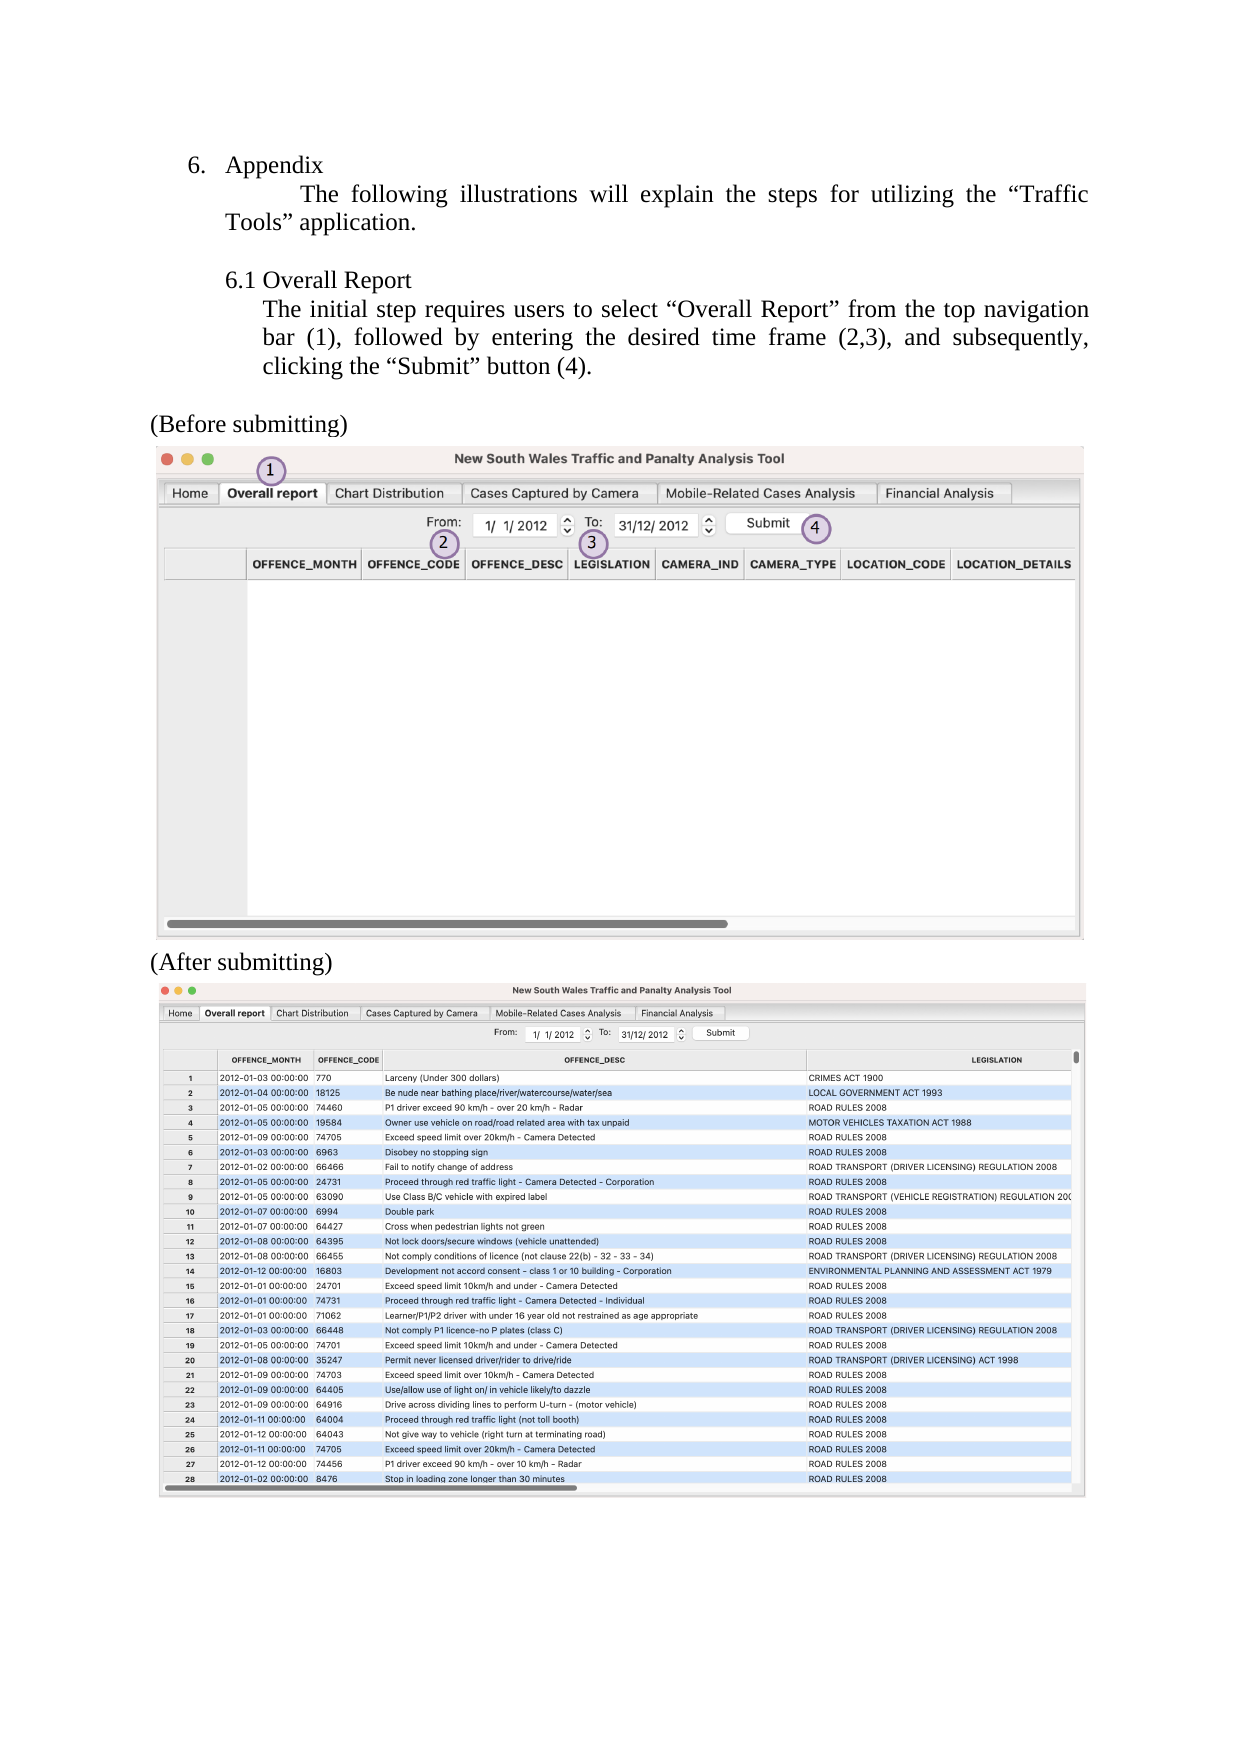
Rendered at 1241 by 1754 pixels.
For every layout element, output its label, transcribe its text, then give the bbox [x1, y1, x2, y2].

picture [158, 983, 1087, 1498]
picture [150, 437, 1091, 948]
list The initial step requires users to select “Overall Report” from the top navigation bar (1), followed by entering the desired time frame (2,3), and subsequently, clicking the “Submit” button (4). [262, 294, 1090, 380]
text (Before submitting) [150, 409, 1090, 437]
list Overall Report [225, 265, 1090, 294]
list Appendix [187, 150, 1090, 179]
text (After submitting) [150, 948, 1090, 976]
list The following illustrations will explain the steps for utilizing the “Traffic Tools” application. [225, 179, 1090, 236]
